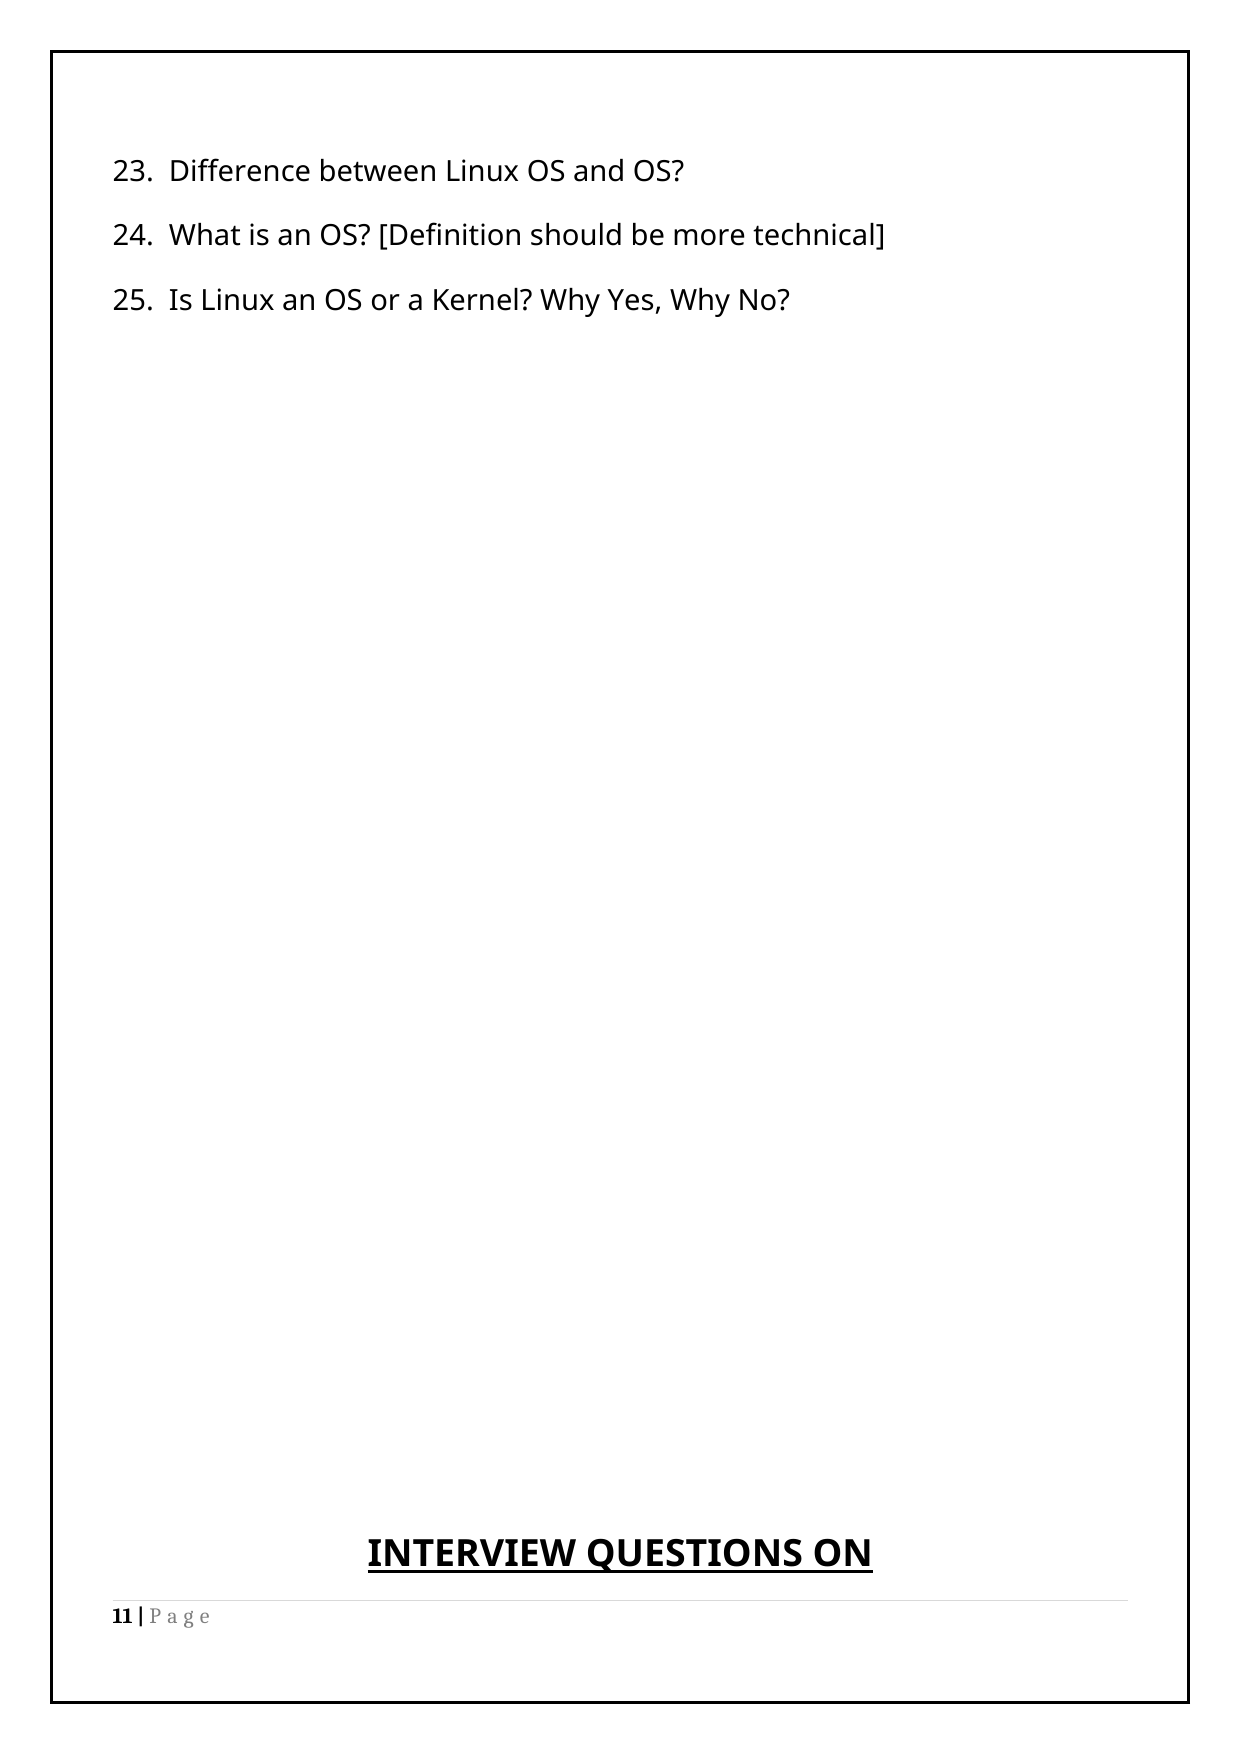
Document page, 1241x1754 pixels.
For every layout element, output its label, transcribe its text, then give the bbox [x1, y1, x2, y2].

list What is an OS? [Definition should be more technical] [112, 215, 1128, 254]
list Difference between Linux OS and OS? [112, 150, 1128, 190]
list INTERVIEW QUESTIONS ON [112, 1527, 1128, 1578]
list Is Linux an OS or a Kernel? Why Yes, Why No? [112, 279, 1128, 319]
